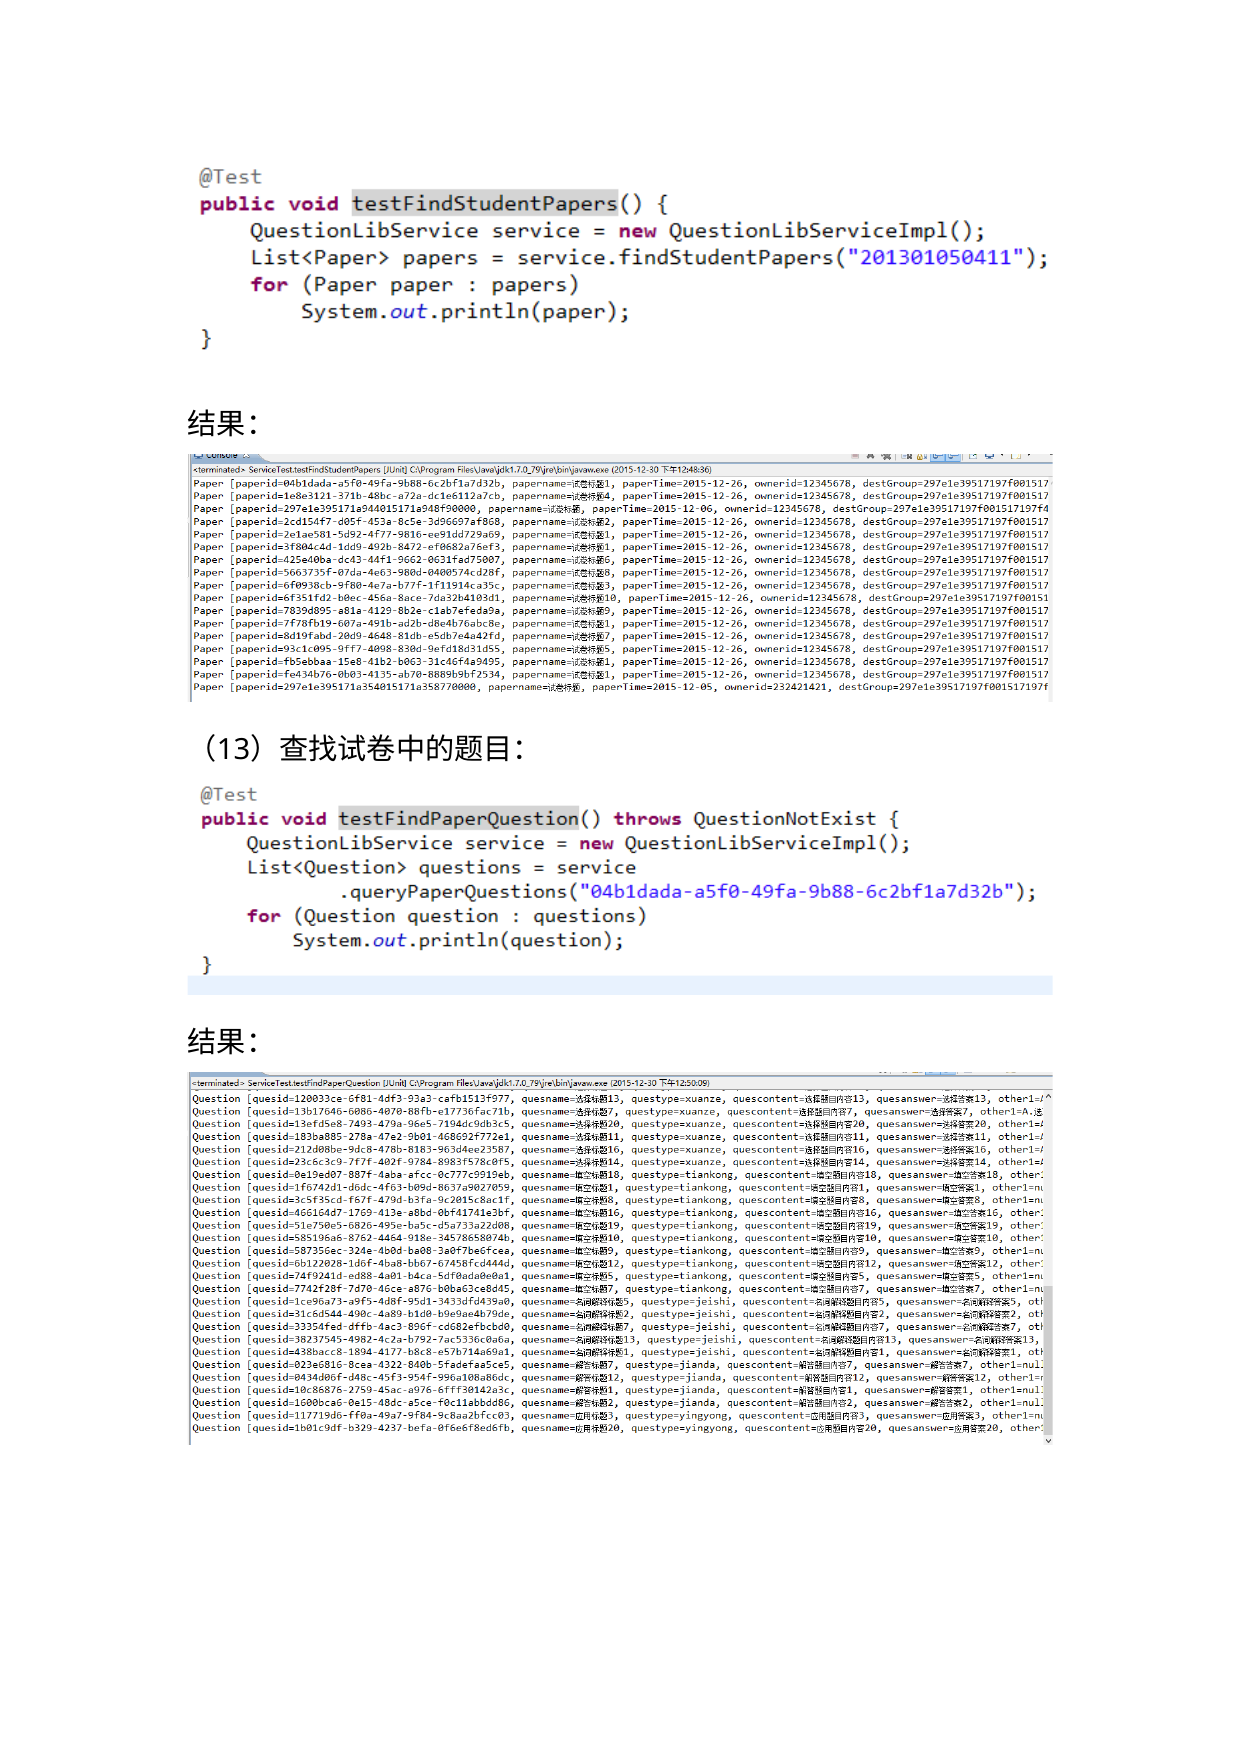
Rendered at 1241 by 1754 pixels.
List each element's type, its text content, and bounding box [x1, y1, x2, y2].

text 结果： [187, 1007, 1053, 1072]
picture [187, 162, 1053, 365]
picture [187, 454, 1053, 702]
text （13）查找试卷中的题目： [187, 714, 1053, 779]
text 结果： [187, 389, 1053, 454]
picture [187, 1072, 1053, 1445]
picture [187, 779, 1053, 995]
